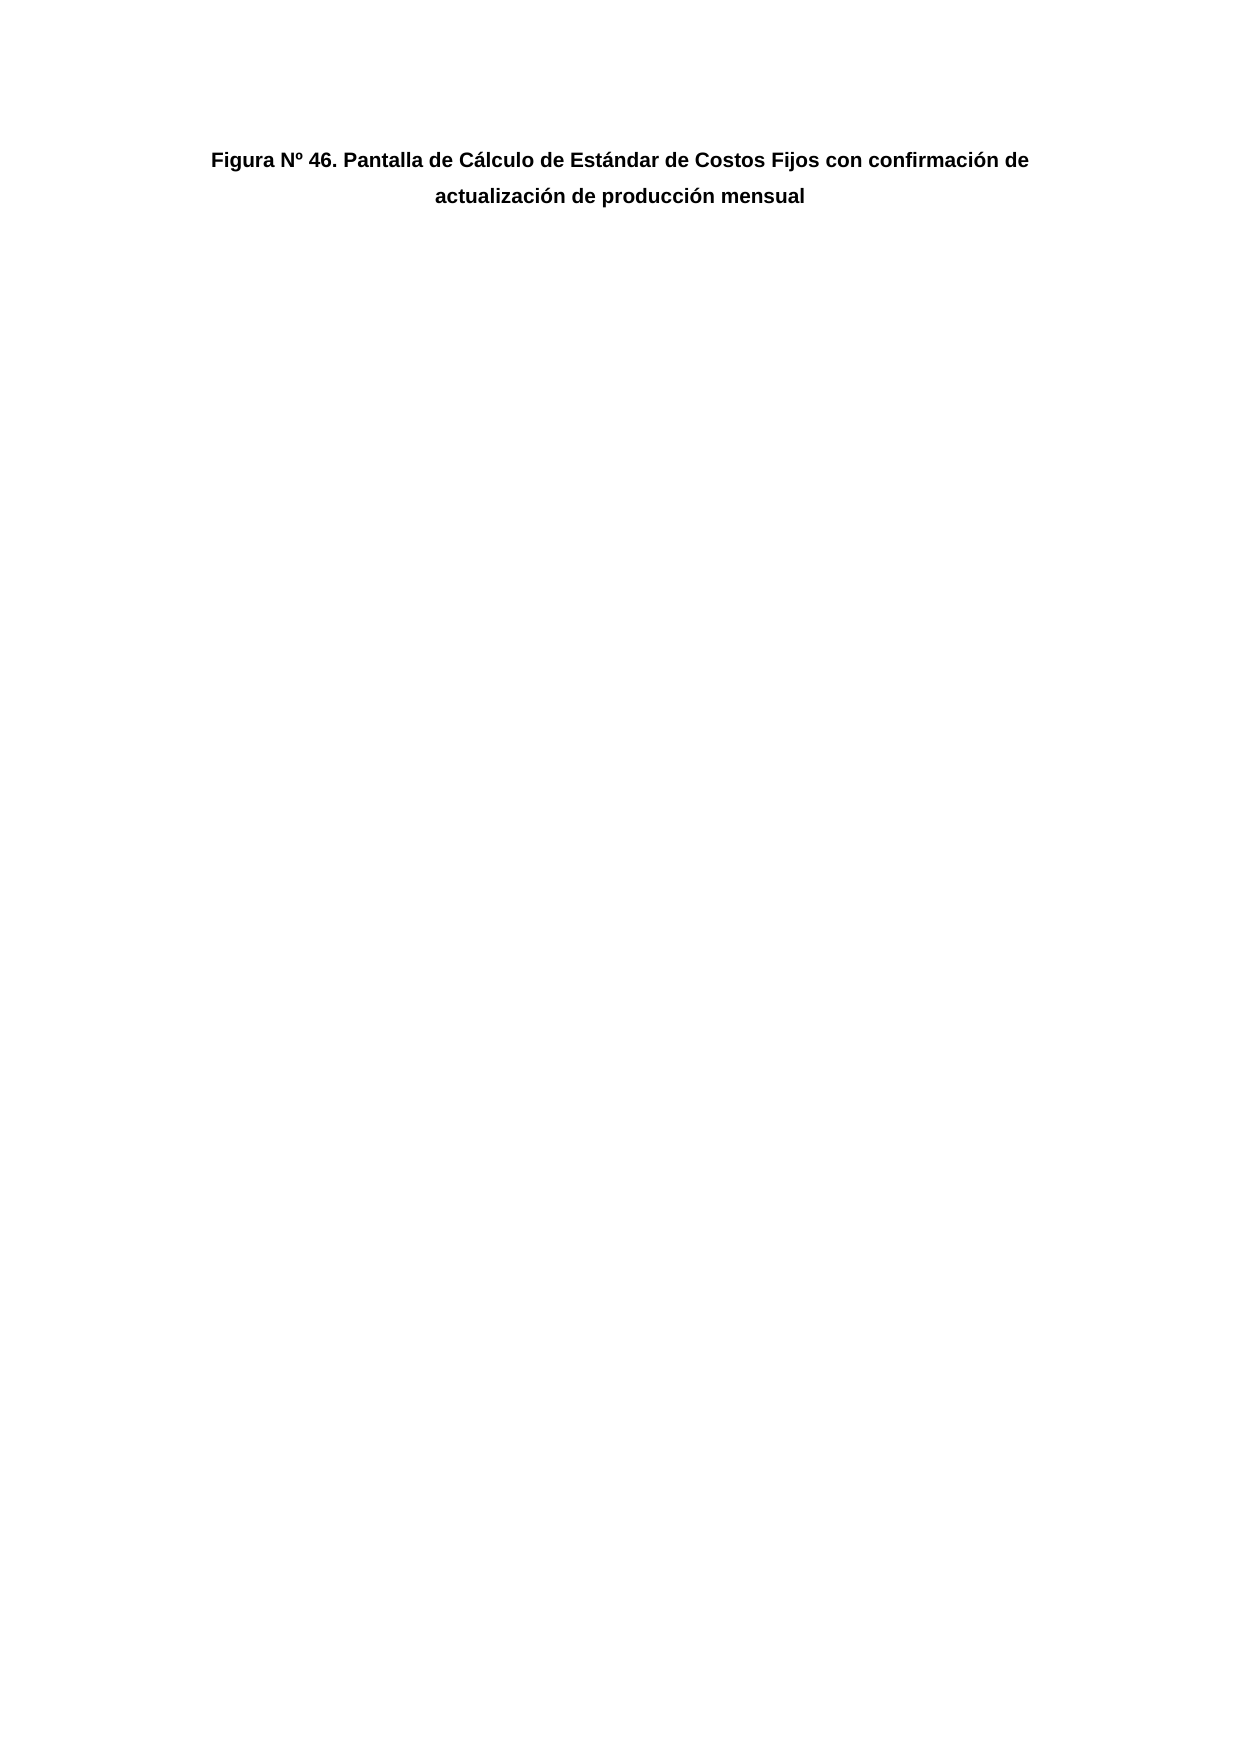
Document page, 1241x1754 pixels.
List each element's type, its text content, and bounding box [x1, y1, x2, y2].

text Figura Nº 46. Pantalla de Cálculo de Estándar de Costos Fijos con confirmación de actualización de producción mensual [177, 148, 1063, 207]
